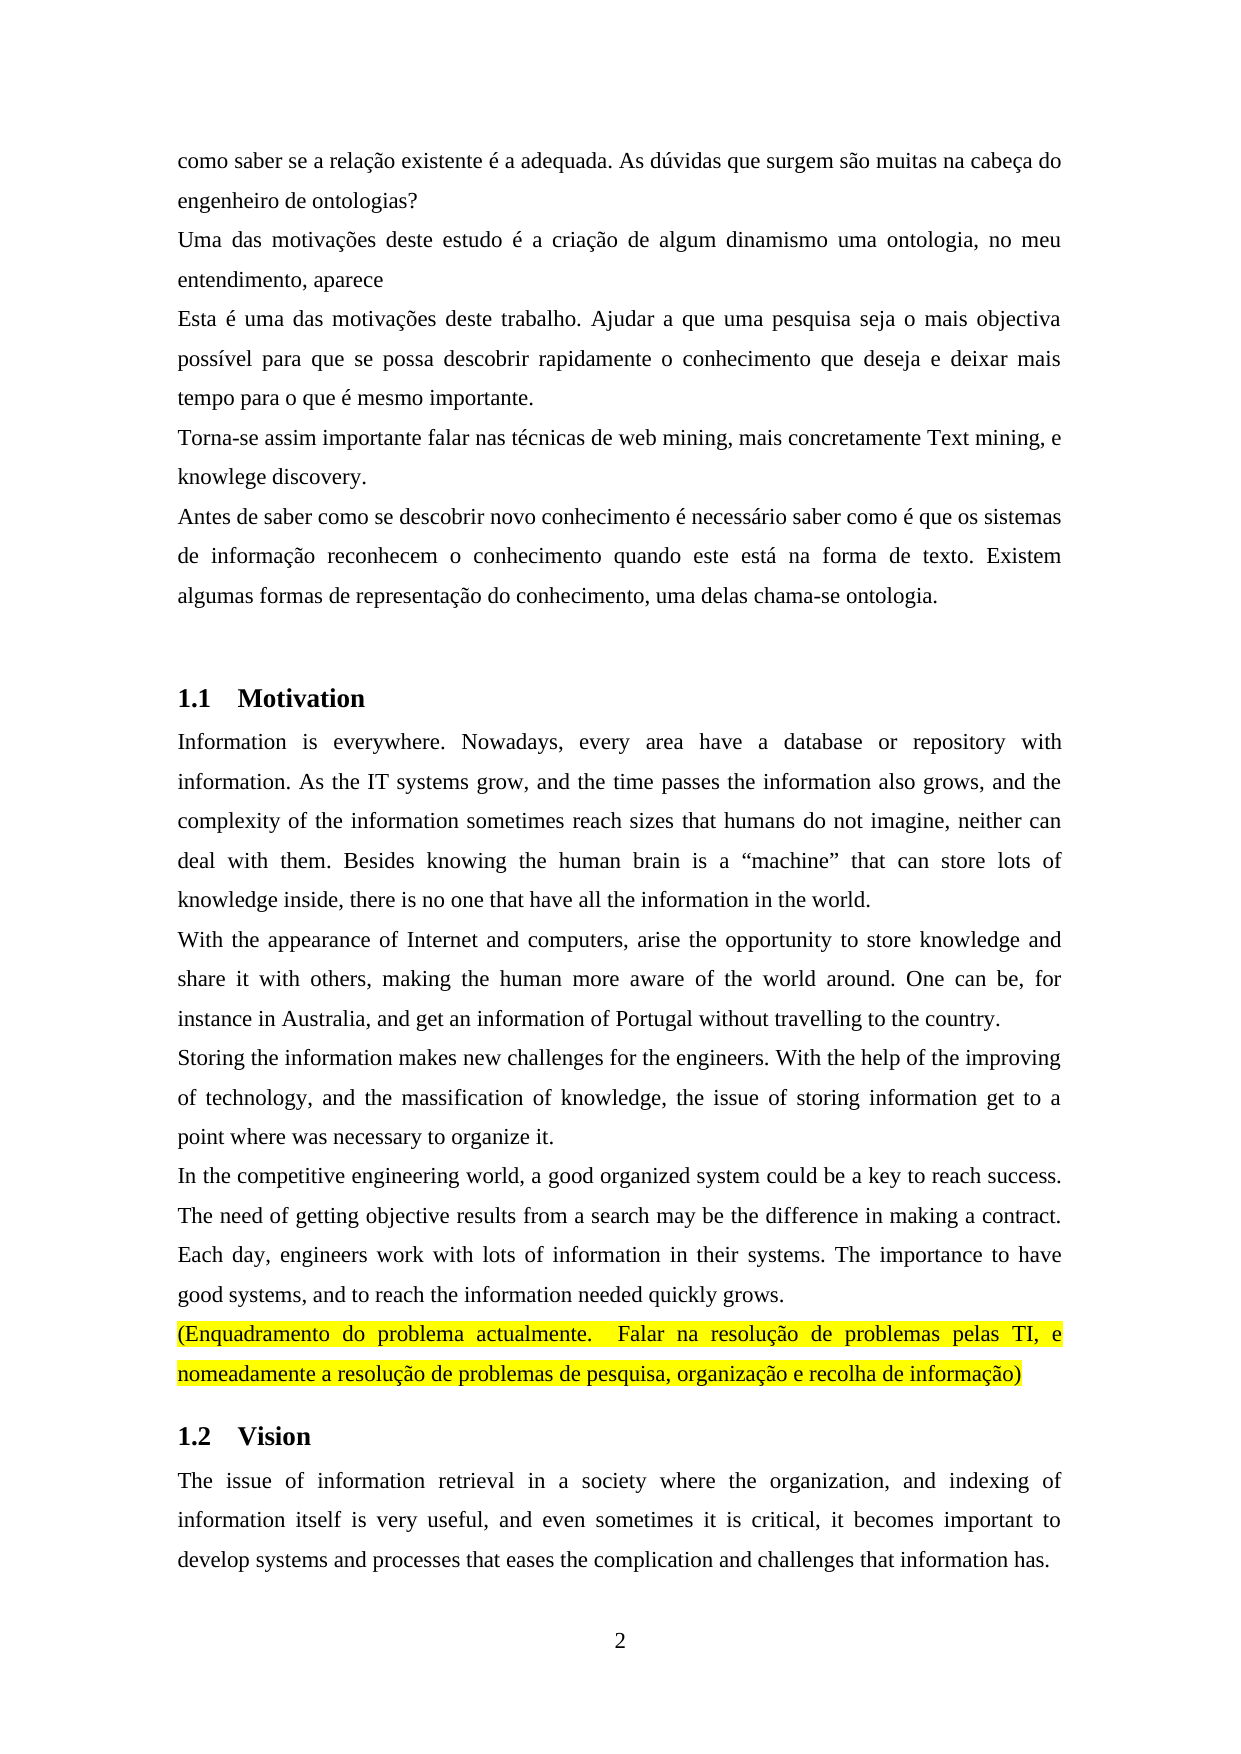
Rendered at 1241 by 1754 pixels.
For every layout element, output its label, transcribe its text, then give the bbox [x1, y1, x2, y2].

subtitle Motivation [177, 682, 1063, 713]
text Torna-se assim importante falar nas técnicas de web mining, mais concretamente Text mining, e knowlege discovery. [177, 424, 1063, 490]
subtitle Vision [177, 1420, 1063, 1451]
text Information is everywhere. Nowadays, every area have a database or repository with information. As the IT systems grow, and the time passes the information also grows, and the complexity of the information sometimes reach sizes that humans do not imagine, neither can deal with them. Besides knowing the human brain is a “machine” that can store lots of knowledge inside, there is no one that have all the information in the world. [177, 728, 1063, 913]
text The issue of information retrieval in a society where the organization, and indexing of information itself is very useful, and even sometimes it is critical, it becomes important to develop systems and processes that eases the complication and challenges that information has. [177, 1467, 1063, 1572]
text Uma das motivações deste estudo é a criação de algum dinamismo uma ontologia, no meu entendimento, aparece [177, 227, 1063, 292]
text In the competitive engineering world, a good organized system could be a key to reach success. The need of getting objective results from a search may be the difference in making a contract. Each day, engineers work with lots of information in their systems. The importance to have good systems, and to reach the information needed quickly grows. [177, 1163, 1063, 1307]
text Antes de saber como se descobrir novo conhecimento é necessário saber como é que os sistemas de informação reconhecem o conhecimento quando este está na forma de texto. Existem algumas formas de representação do conhecimento, uma delas chama-se ontologia. [177, 503, 1063, 608]
text (Enquadramento do problema actualmente. Falar na resolução de problemas pelas TI, e nomeadamente a resolução de problemas de pesquisa, organização e recolha de informação) [177, 1347, 1063, 1386]
text Esta é uma das motivações deste trabalho. Ajudar a que uma pesquisa seja o mais objectiva possível para que se possa descobrir rapidamente o conhecimento que deseja e deixar mais tempo para o que é mesmo importante. [177, 306, 1063, 411]
text Storing the information makes new challenges for the engineers. With the help of the improving of technology, and the massification of knowledge, the issue of storing information get to a point where was necessary to organize it. [177, 1044, 1063, 1149]
text With the appearance of Internet and computers, arise the opportunity to store knowledge and share it with others, making the human more aware of the world around. One can be, for instance in Australia, and get an information of Portugal without travelling to the country. [177, 926, 1063, 1031]
